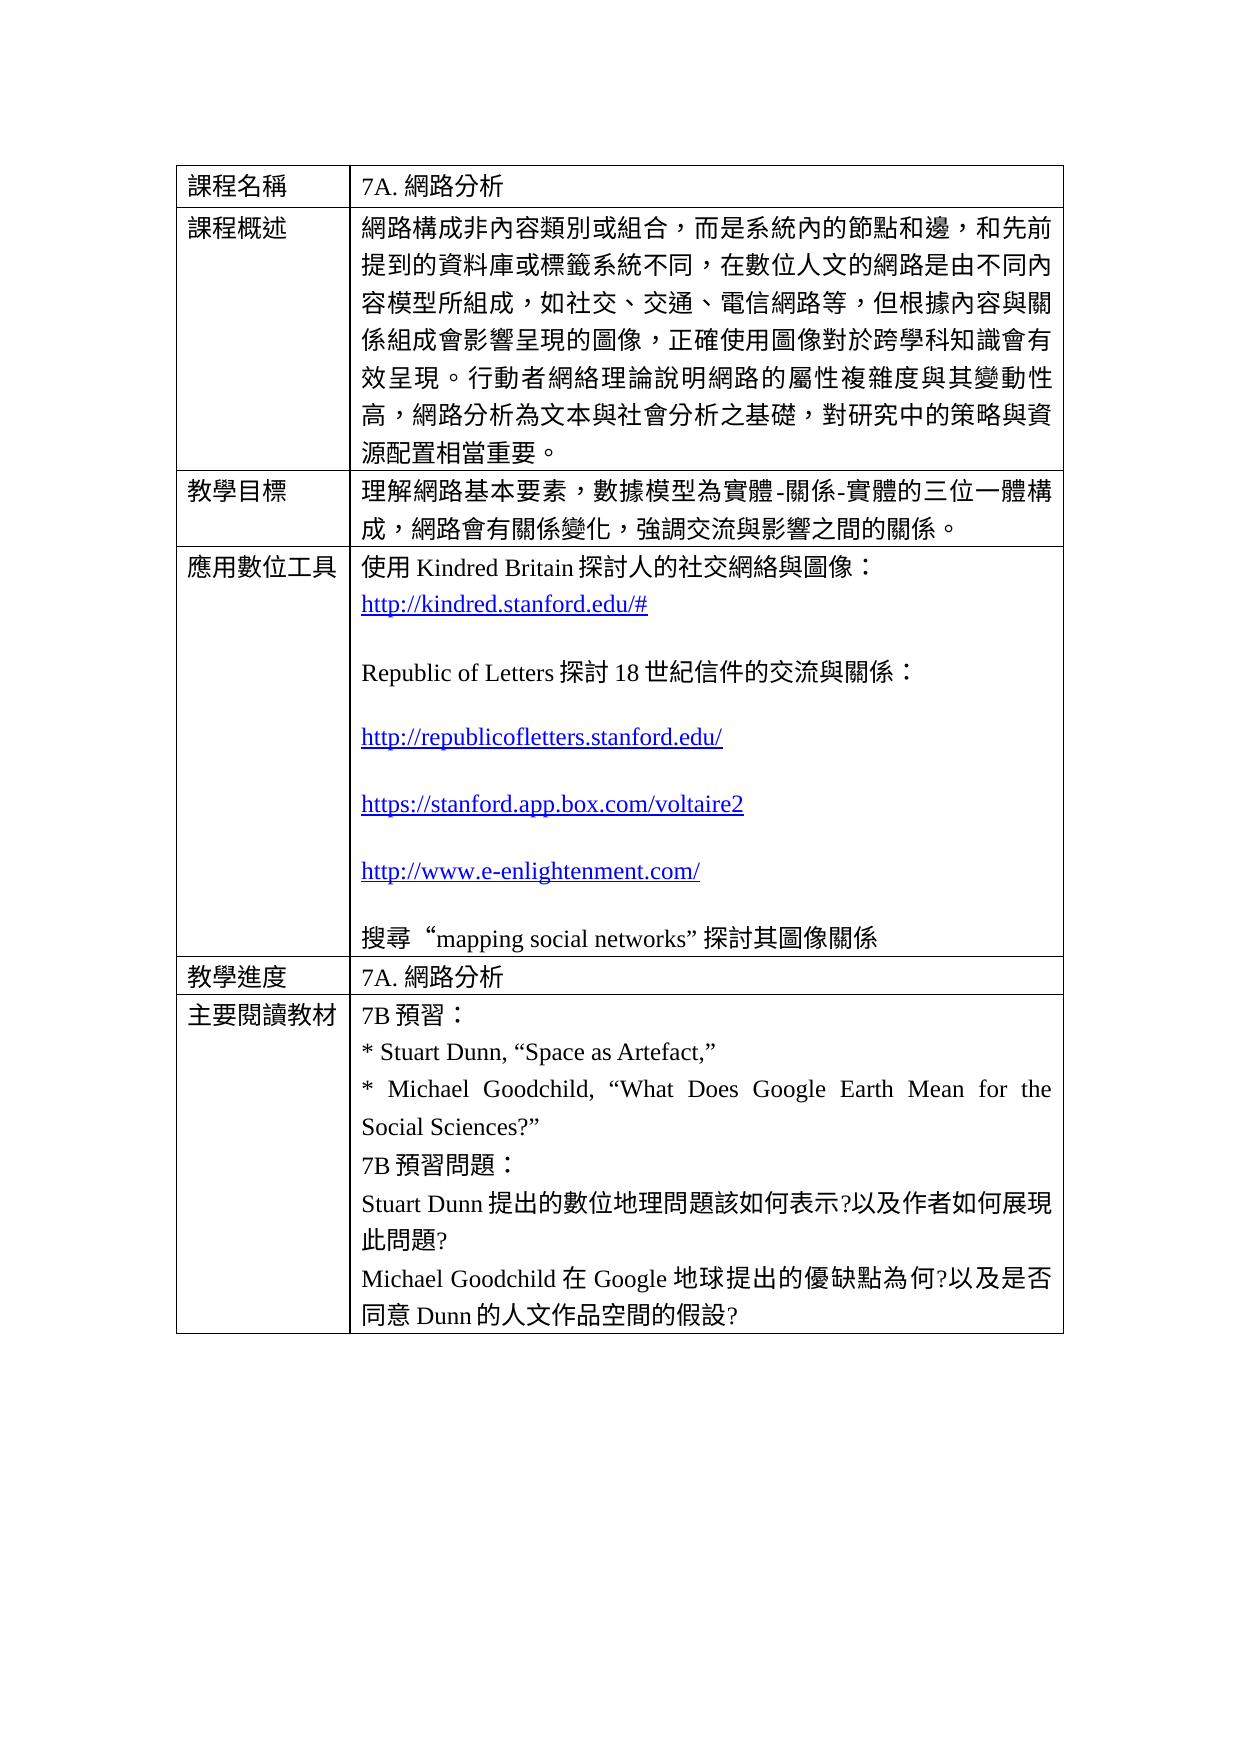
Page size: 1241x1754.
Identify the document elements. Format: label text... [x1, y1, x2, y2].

table_cell 主要閱讀教材 [177, 995, 349, 1333]
table_cell 應用數位工具 [177, 547, 349, 956]
table_cell 課程概述 [177, 208, 349, 470]
table_header 課程名稱 [177, 166, 349, 207]
table_cell 教學進度 [177, 957, 349, 994]
table_cell 7B預習： * Stuart Dunn, “Space as Artefact,” * Michael Goodchild, “What Does Google Earth Mean for the Social Sciences?” 7B預習問題： Stuart Dunn提出的數位地理問題該如何表示?以及作者如何展現此問題? Michael Goodchild在Google地球提出的優缺點為何?以及是否同意Dunn的人文作品空間的假設? [351, 995, 1063, 1333]
table_cell 7A. 網路分析 [351, 957, 1063, 994]
table_header 7A. 網路分析 [351, 166, 1063, 207]
table_cell 網路構成非內容類別或組合，而是系統內的節點和邊，和先前提到的資料庫或標籤系統不同，在數位人文的網路是由不同內容模型所組成，如社交、交通、電信網路等，但根據內容與關係組成會影響呈現的圖像，正確使用圖像對於跨學科知識會有效呈現。行動者網絡理論說明網路的屬性複雜度與其變動性高，網路分析為文本與社會分析之基礎，對研究中的策略與資源配置相當重要。 [351, 208, 1063, 470]
table_cell 教學目標 [177, 471, 349, 546]
table_cell 使用Kindred Britain探討人的社交網絡與圖像： http://kindred.stanford.edu/# Republic of Letters探討18世紀信件的交流與關係： http://republicofletters.stanford.edu/ https://stanford.app.box.com/voltaire2 http://www.e-enlightenment.com/ 搜尋“mapping social networks” 探討其圖像關係 [351, 547, 1063, 956]
table_cell 理解網路基本要素，數據模型為實體-關係-實體的三位一體構成，網路會有關係變化，強調交流與影響之間的關係。 [351, 471, 1063, 546]
